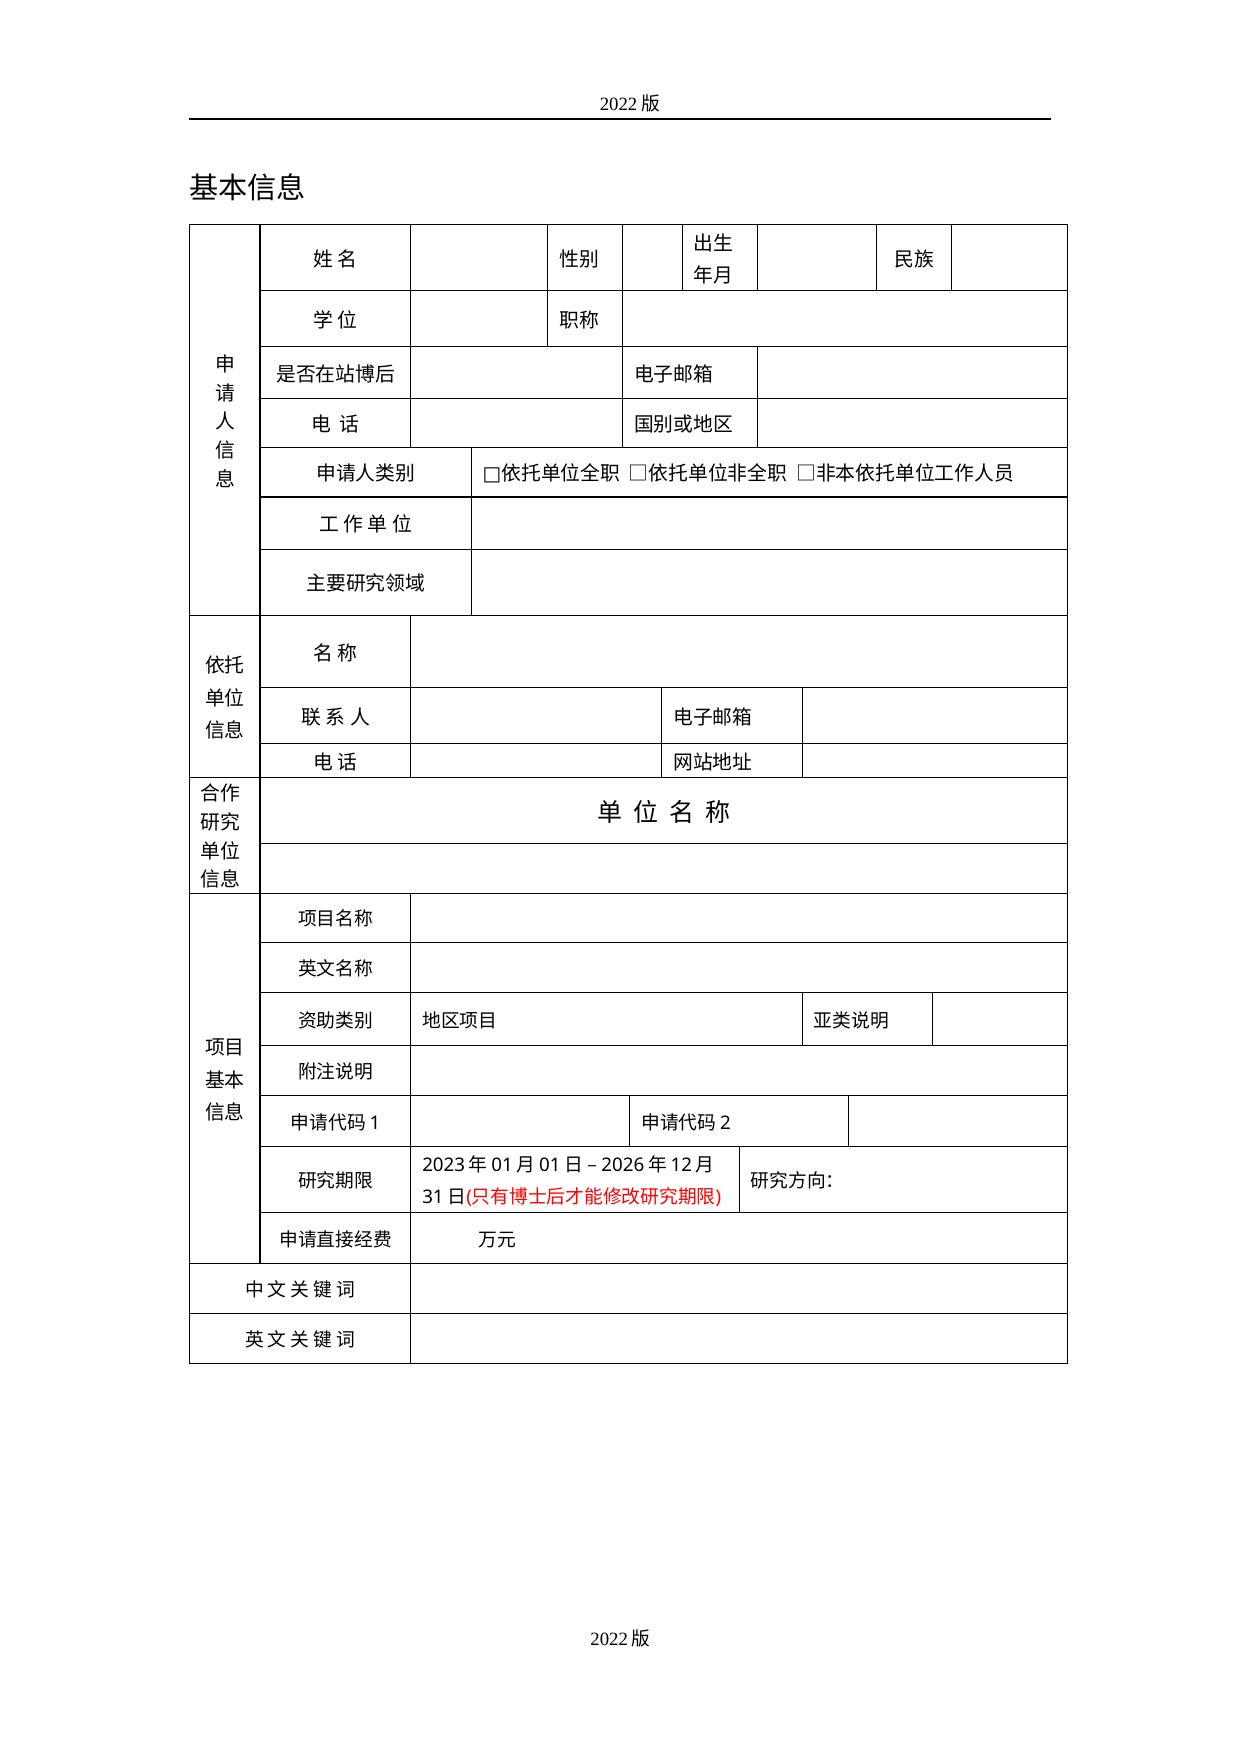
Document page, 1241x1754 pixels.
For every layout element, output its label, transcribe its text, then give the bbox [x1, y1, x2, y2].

table_cell 职称 [548, 291, 622, 346]
table_cell 中 文 关 键 词 [190, 1264, 410, 1313]
table_cell 亚类说明 [803, 993, 932, 1045]
table_cell 地区项目 [411, 993, 802, 1045]
table_header 姓 名 [261, 225, 410, 290]
table_header 出生年月 [683, 225, 757, 290]
table_cell [411, 1264, 1067, 1313]
table_cell 国别或地区 [623, 399, 757, 447]
table_cell 电 话 [261, 399, 410, 447]
table_cell [411, 744, 661, 777]
table_cell 研究期限 [261, 1147, 410, 1212]
table_cell [623, 291, 1067, 346]
table_cell 项目基本信息 [190, 894, 259, 1263]
table_cell 工 作 单 位 [261, 498, 471, 548]
table_cell 2023年01月01日 – 2026年12月31日(只有博士后才能修改研究期限) [411, 1147, 739, 1212]
table_cell 申请人类别 [261, 448, 471, 496]
table_cell 是否在站博后 [261, 347, 410, 398]
table_cell [411, 616, 1067, 687]
table_header [952, 225, 1067, 290]
table_cell 项目名称 [261, 894, 410, 942]
table_cell [411, 347, 622, 398]
table_cell [411, 1096, 629, 1146]
table_cell 英 文 关 键 词 [190, 1314, 410, 1363]
table_header 申 请 人 信 息 [190, 225, 259, 615]
table_cell [758, 347, 1067, 398]
table_cell 联 系 人 [261, 688, 410, 743]
table_cell [411, 688, 661, 743]
table_cell [411, 399, 622, 447]
table_cell 申请代码2 [630, 1096, 848, 1146]
table_cell 学 位 [261, 291, 410, 346]
table_cell □依托单位全职 □依托单位非全职 □非本依托单位工作人员 [472, 448, 1067, 496]
table_cell [472, 550, 1067, 615]
table_cell 申请代码1 [261, 1096, 410, 1146]
table_cell 研究方向： [740, 1147, 1067, 1212]
table_cell [803, 688, 1067, 743]
table_cell [758, 399, 1067, 447]
table_cell 万元 [411, 1213, 1067, 1263]
table_cell [472, 498, 1067, 548]
table_header 性别 [548, 225, 622, 290]
table_cell [849, 1096, 1067, 1146]
table_cell [261, 844, 1067, 892]
table_cell [411, 1314, 1067, 1363]
table_cell 合作研究单位信息 [190, 778, 259, 892]
table_cell [933, 993, 1067, 1045]
table_cell 名 称 [261, 616, 410, 687]
table_header [411, 225, 547, 290]
table_header [623, 225, 682, 290]
table_cell 主要研究领域 [261, 550, 471, 615]
table_cell 网站地址 [662, 744, 802, 777]
table_cell [411, 894, 1067, 942]
table_cell [411, 943, 1067, 992]
table_cell 英文名称 [261, 943, 410, 992]
table_cell [411, 1046, 1067, 1095]
table_cell 依托单位信息 [190, 616, 259, 777]
table_cell 资助类别 [261, 993, 410, 1045]
table_cell 附注说明 [261, 1046, 410, 1095]
table_cell 电子邮箱 [623, 347, 757, 398]
table_header 民族 [877, 225, 951, 290]
table_cell 电 话 [261, 744, 410, 777]
text 基本信息 [189, 162, 1051, 208]
table_cell [803, 744, 1067, 777]
table_cell 单 位 名 称 [261, 778, 1067, 843]
table_cell [411, 291, 547, 346]
table_header [758, 225, 876, 290]
table_cell 申请直接经费 [261, 1213, 410, 1263]
table_cell 电子邮箱 [662, 688, 802, 743]
